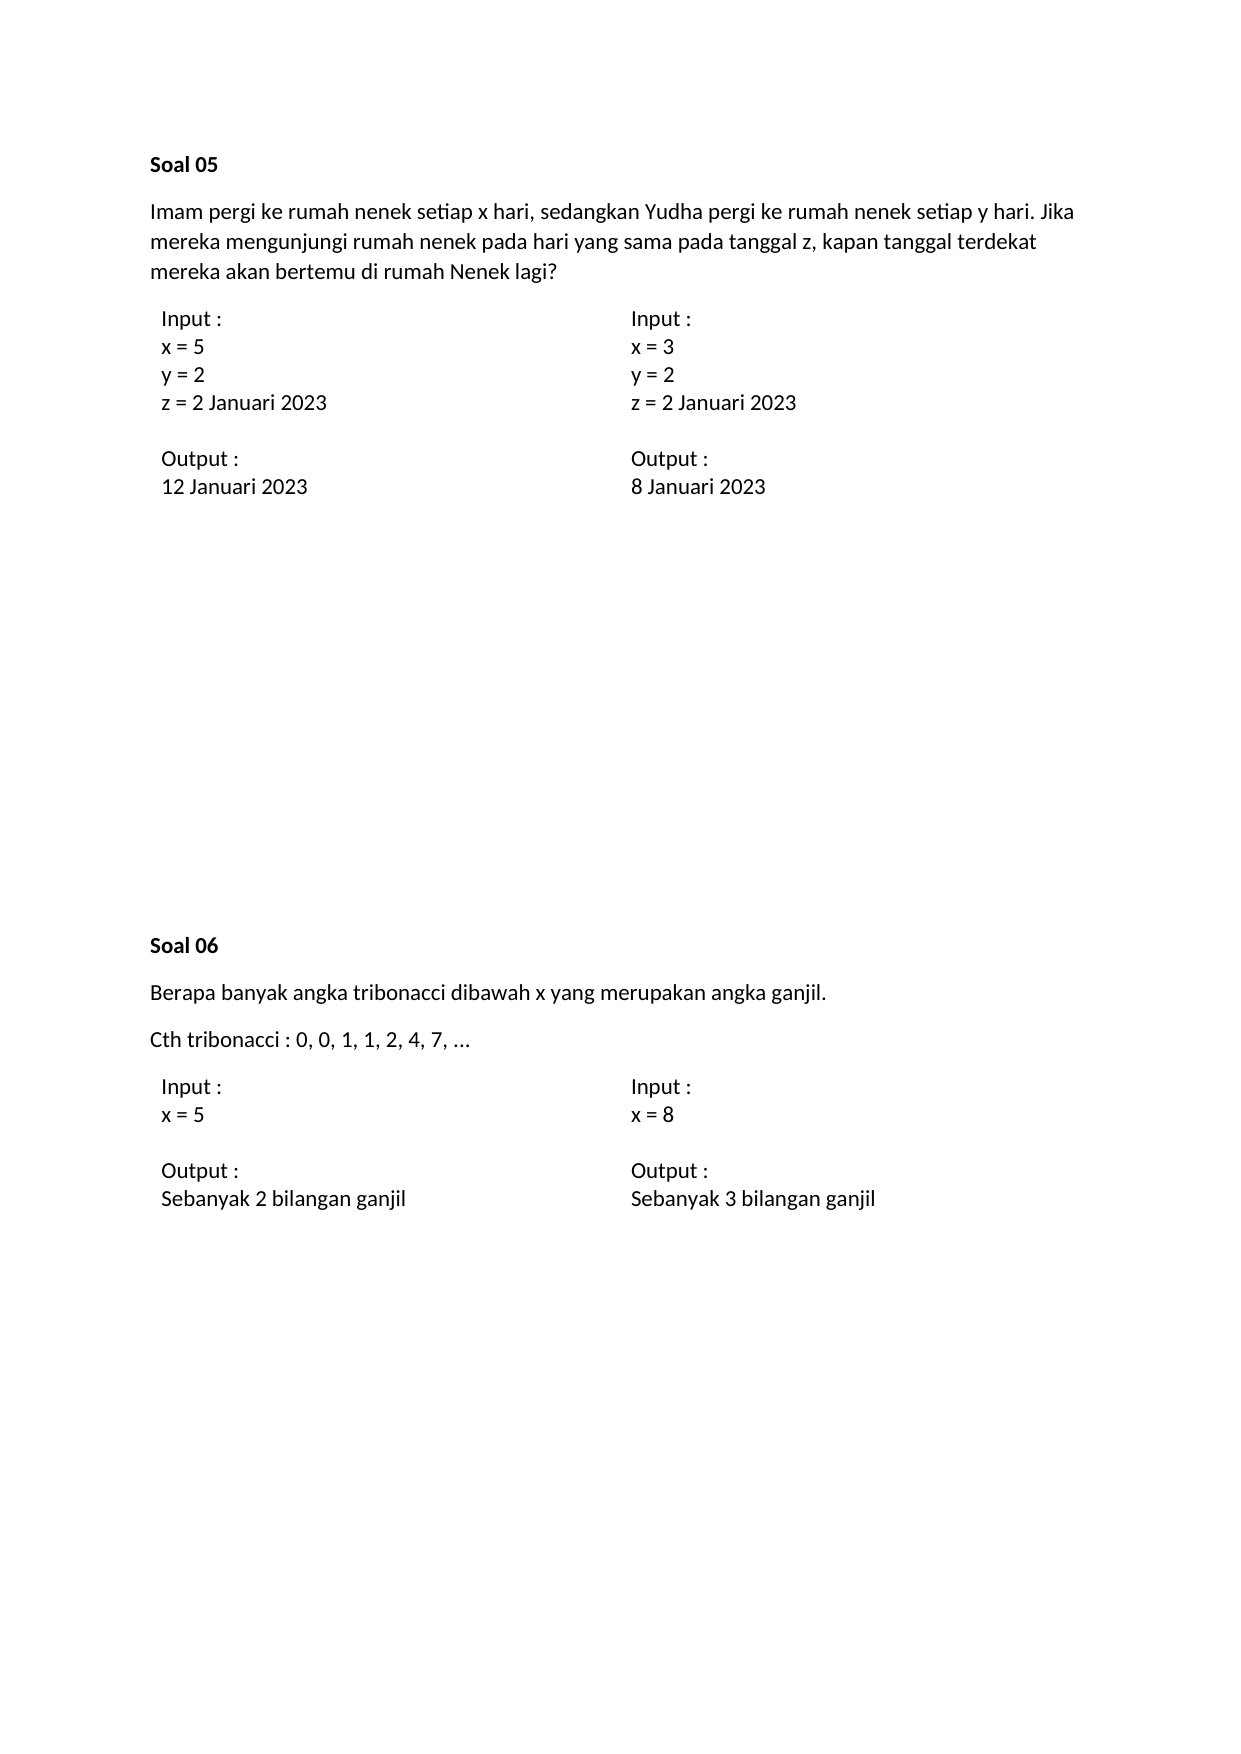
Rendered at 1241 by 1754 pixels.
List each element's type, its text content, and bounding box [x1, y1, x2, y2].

table_header Input : x = 5 y = 2 z = 2 Januari 2023 Output : 12 Januari 2023 [150, 304, 619, 556]
text Berapa banyak angka tribonacci dibawah x yang merupakan angka ganjil. [150, 978, 1090, 1006]
table_header Input : x = 3 y = 2 z = 2 Januari 2023 Output : 8 Januari 2023 [620, 304, 1089, 556]
text Soal 06 [150, 931, 1090, 959]
table_header Input : x = 5 Output : Sebanyak 2 bilangan ganjil [150, 1072, 619, 1268]
text Cth tribonacci : 0, 0, 1, 1, 2, 4, 7, ... [150, 1025, 1090, 1053]
text Imam pergi ke rumah nenek setiap x hari, sedangkan Yudha pergi ke rumah nenek setiap y hari. Jika mereka mengunjungi rumah nenek pada hari yang sama pada tanggal z, kapan tanggal terdekat mereka akan bertemu di rumah Nenek lagi? [150, 197, 1090, 285]
text Soal 05 [150, 150, 1090, 178]
table_header Input : x = 8 Output : Sebanyak 3 bilangan ganjil [620, 1072, 1089, 1268]
